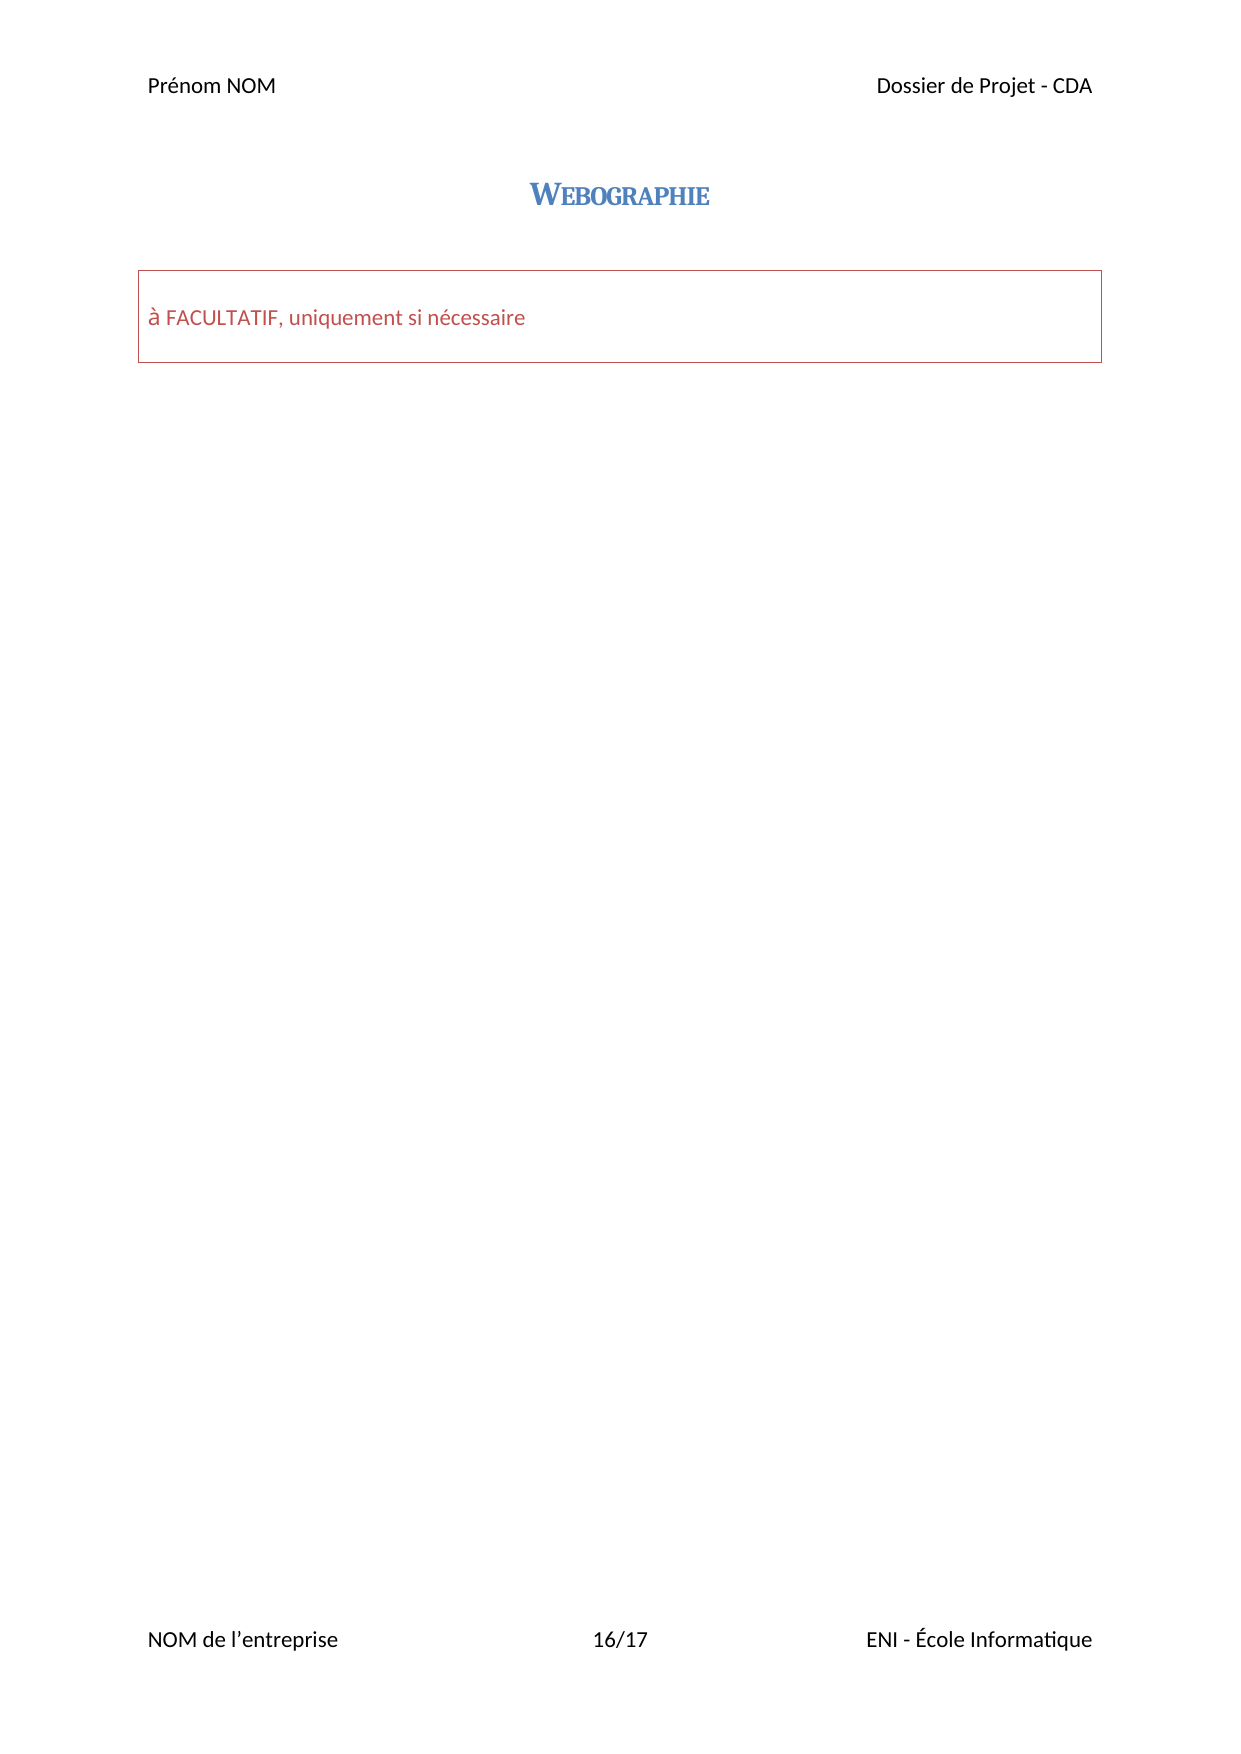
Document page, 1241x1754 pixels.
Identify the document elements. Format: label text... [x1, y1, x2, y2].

text à FACULTATIF, uniquement si nécessaire [148, 301, 1093, 332]
title Webographie [148, 176, 1093, 214]
